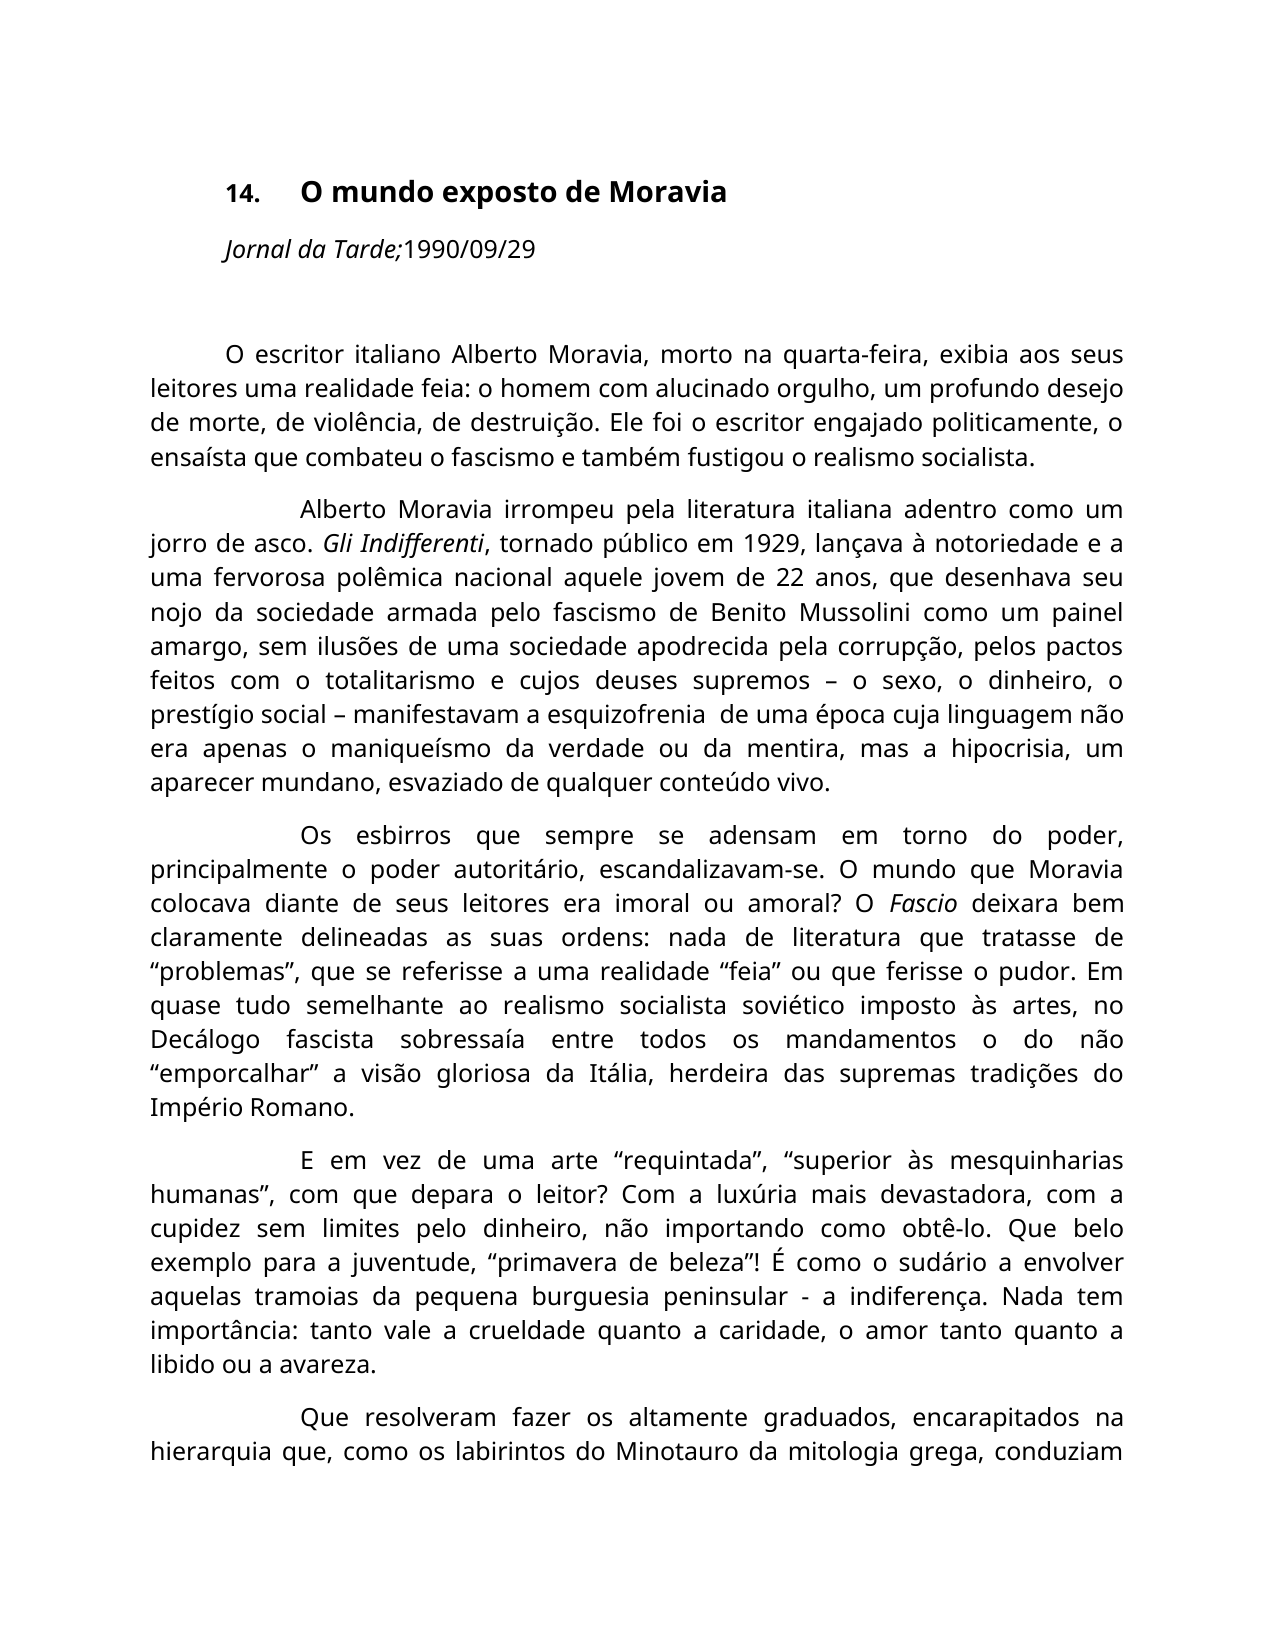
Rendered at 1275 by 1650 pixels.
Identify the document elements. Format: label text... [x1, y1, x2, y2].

text O escritor italiano Alberto Moravia, morto na quarta-feira, exibia aos seus leitores uma realidade feia: o homem com alucinado orgulho, um profundo desejo de morte, de violência, de destruição. Ele foi o escritor engajado politicamente, o ensaísta que combateu o fascismo e também fustigou o realismo socialista. [150, 337, 1125, 473]
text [150, 1400, 1125, 1468]
subtitle O mundo exposto de Moravia [150, 171, 1125, 211]
text Alberto Moravia irrompeu pela literatura italiana adentro como um jorro de asco. Gli Indifferenti, tornado público em 1929, lançava à notoriedade e a uma fervorosa polêmica nacional aquele jovem de 22 anos, que desenhava seu nojo da sociedade armada pelo fascismo de Benito Mussolini como um painel amargo, sem ilusões de uma sociedade apodrecida pela corrupção, pelos pactos feitos com o totalitarismo e cujos deuses supremos – o sexo, o dinheiro, o prestígio social – manifestavam a esquizofrenia de uma época cuja linguagem não era apenas o maniqueísmo da verdade ou da mentira, mas a hipocrisia, um aparecer mundano, esvaziado de qualquer conteúdo vivo. [150, 492, 1125, 798]
text Os esbirros que sempre se adensam em torno do poder, principalmente o poder autoritário, escandalizavam-se. O mundo que Moravia colocava diante de seus leitores era imoral ou amoral? O Fascio deixara bem claramente delineadas as suas ordens: nada de literatura que tratasse de “problemas”, que se referisse a uma realidade “feia” ou que ferisse o pudor. Em quase tudo semelhante ao realismo socialista soviético imposto às artes, no Decálogo fascista sobressaía entre todos os mandamentos o do não “emporcalhar” a visão gloriosa da Itália, herdeira das supremas tradições do Império Romano. [150, 817, 1125, 1124]
text E em vez de uma arte “requintada”, “superior às mesquinharias humanas”, com que depara o leitor? Com a luxúria mais devastadora, com a cupidez sem limites pelo dinheiro, não importando como obtê-lo. Que belo exemplo para a juventude, “primavera de beleza”! É como o sudário a envolver aquelas tramoias da pequena burguesia peninsular - a indiferença. Nada tem importância: tanto vale a crueldade quanto a caridade, o amor tanto quanto a libido ou a avareza. [150, 1143, 1125, 1381]
text Jornal da Tarde;1990/09/29 [150, 231, 1125, 265]
